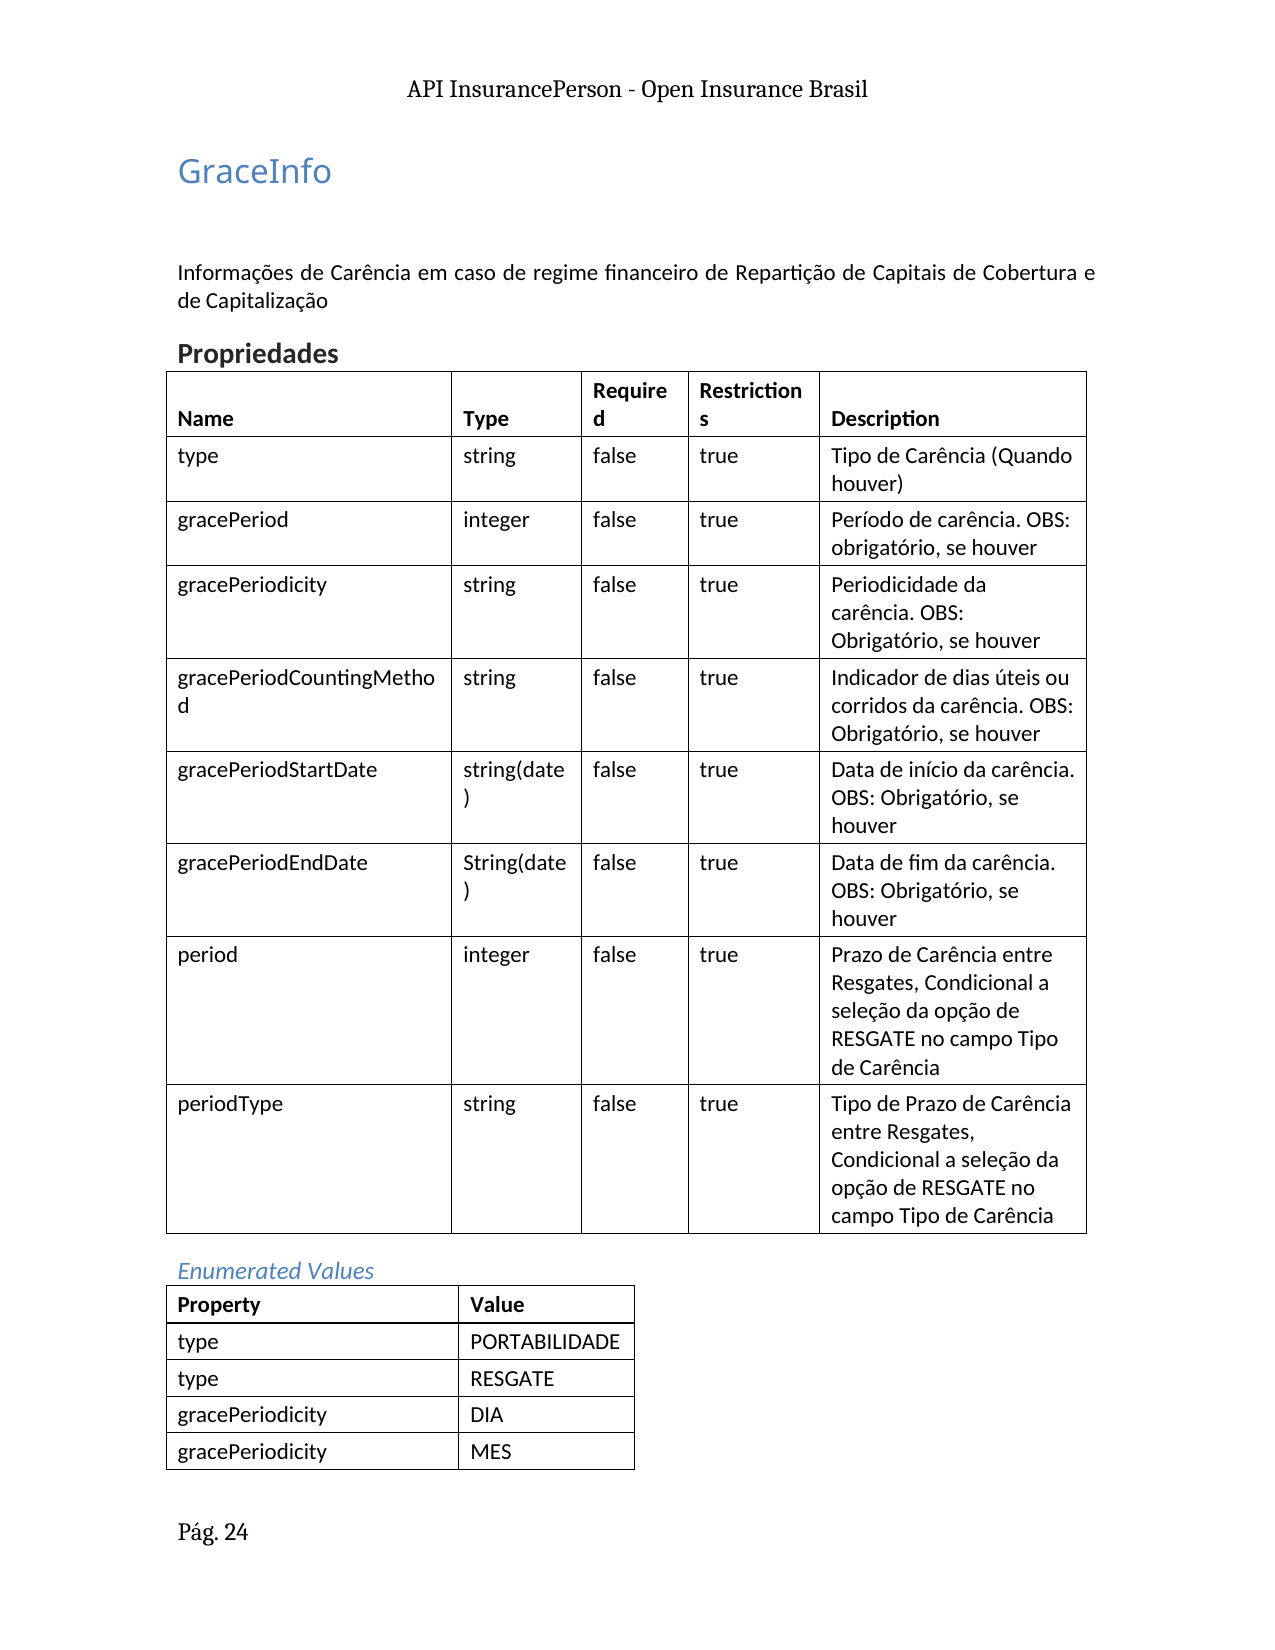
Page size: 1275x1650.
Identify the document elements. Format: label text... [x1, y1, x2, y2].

table_cell gracePeriodicity [167, 1433, 458, 1469]
table_cell false [582, 502, 688, 565]
table_cell gracePeriod [167, 502, 451, 565]
table_header Restrictions [689, 372, 819, 436]
table_cell true [689, 937, 819, 1084]
table_cell Período de carência. OBS: obrigatório, se houver [820, 502, 1086, 565]
table_header Type [452, 372, 581, 436]
table_cell Tipo de Carência (Quando houver) [820, 437, 1086, 501]
table_header Required [582, 372, 688, 436]
table_cell string [452, 437, 581, 501]
table_cell type [167, 1324, 458, 1359]
table_cell string [452, 566, 581, 658]
table_cell gracePeriodStartDate [167, 752, 451, 843]
table_cell gracePeriodicity [167, 1397, 458, 1432]
table_cell MES [459, 1433, 634, 1469]
table_header Description [820, 372, 1086, 436]
table_cell DIA [459, 1397, 634, 1432]
table_cell false [582, 752, 688, 843]
table_cell true [689, 502, 819, 565]
table_cell Prazo de Carência entre Resgates, Condicional a seleção da opção de RESGATE no campo Tipo de Carência [820, 937, 1086, 1084]
table_cell period [167, 937, 451, 1084]
subtitle Enumerated Values [177, 1255, 1098, 1285]
table_header Value [459, 1286, 634, 1322]
table_cell false [582, 937, 688, 1084]
table_cell periodType [167, 1085, 451, 1233]
table_cell Periodicidade da carência. OBS: Obrigatório, se houver [820, 566, 1086, 658]
table_cell Tipo de Prazo de Carência entre Resgates, Condicional a seleção da opção de RESGATE no campo Tipo de Carência [820, 1085, 1086, 1233]
table_cell gracePeriodEndDate [167, 844, 451, 936]
table_cell false [582, 566, 688, 658]
table_cell true [689, 437, 819, 501]
table_cell string [452, 659, 581, 751]
table_cell Data de início da carência. OBS: Obrigatório, se houver [820, 752, 1086, 843]
table_cell Indicador de dias úteis ou corridos da carência. OBS: Obrigatório, se houver [820, 659, 1086, 751]
table_cell integer [452, 502, 581, 565]
table_cell gracePeriodicity [167, 566, 451, 658]
table_cell false [582, 844, 688, 936]
table_header Property [167, 1286, 458, 1322]
table_cell string(date) [452, 752, 581, 843]
table_cell RESGATE [459, 1360, 634, 1396]
table_cell type [167, 437, 451, 501]
table_cell false [582, 437, 688, 501]
table_cell gracePeriodCountingMethod [167, 659, 451, 751]
text Informações de Carência em caso de regime financeiro de Repartição de Capitais de Cobertura e de Capitalização [177, 258, 1098, 314]
table_cell PORTABILIDADE [459, 1324, 634, 1359]
table_cell type [167, 1360, 458, 1396]
table_cell String(date) [452, 844, 581, 936]
table_cell true [689, 844, 819, 936]
table_cell true [689, 1085, 819, 1233]
subtitle GraceInfo [177, 148, 1098, 193]
table_cell true [689, 659, 819, 751]
table_cell true [689, 752, 819, 843]
table_cell Data de fim da carência. OBS: Obrigatório, se houver [820, 844, 1086, 936]
table_cell false [582, 659, 688, 751]
table_cell false [582, 1085, 688, 1233]
table_header Name [167, 372, 451, 436]
table_cell true [689, 566, 819, 658]
table_cell integer [452, 937, 581, 1084]
table_cell string [452, 1085, 581, 1233]
subtitle Propriedades [177, 335, 1098, 371]
